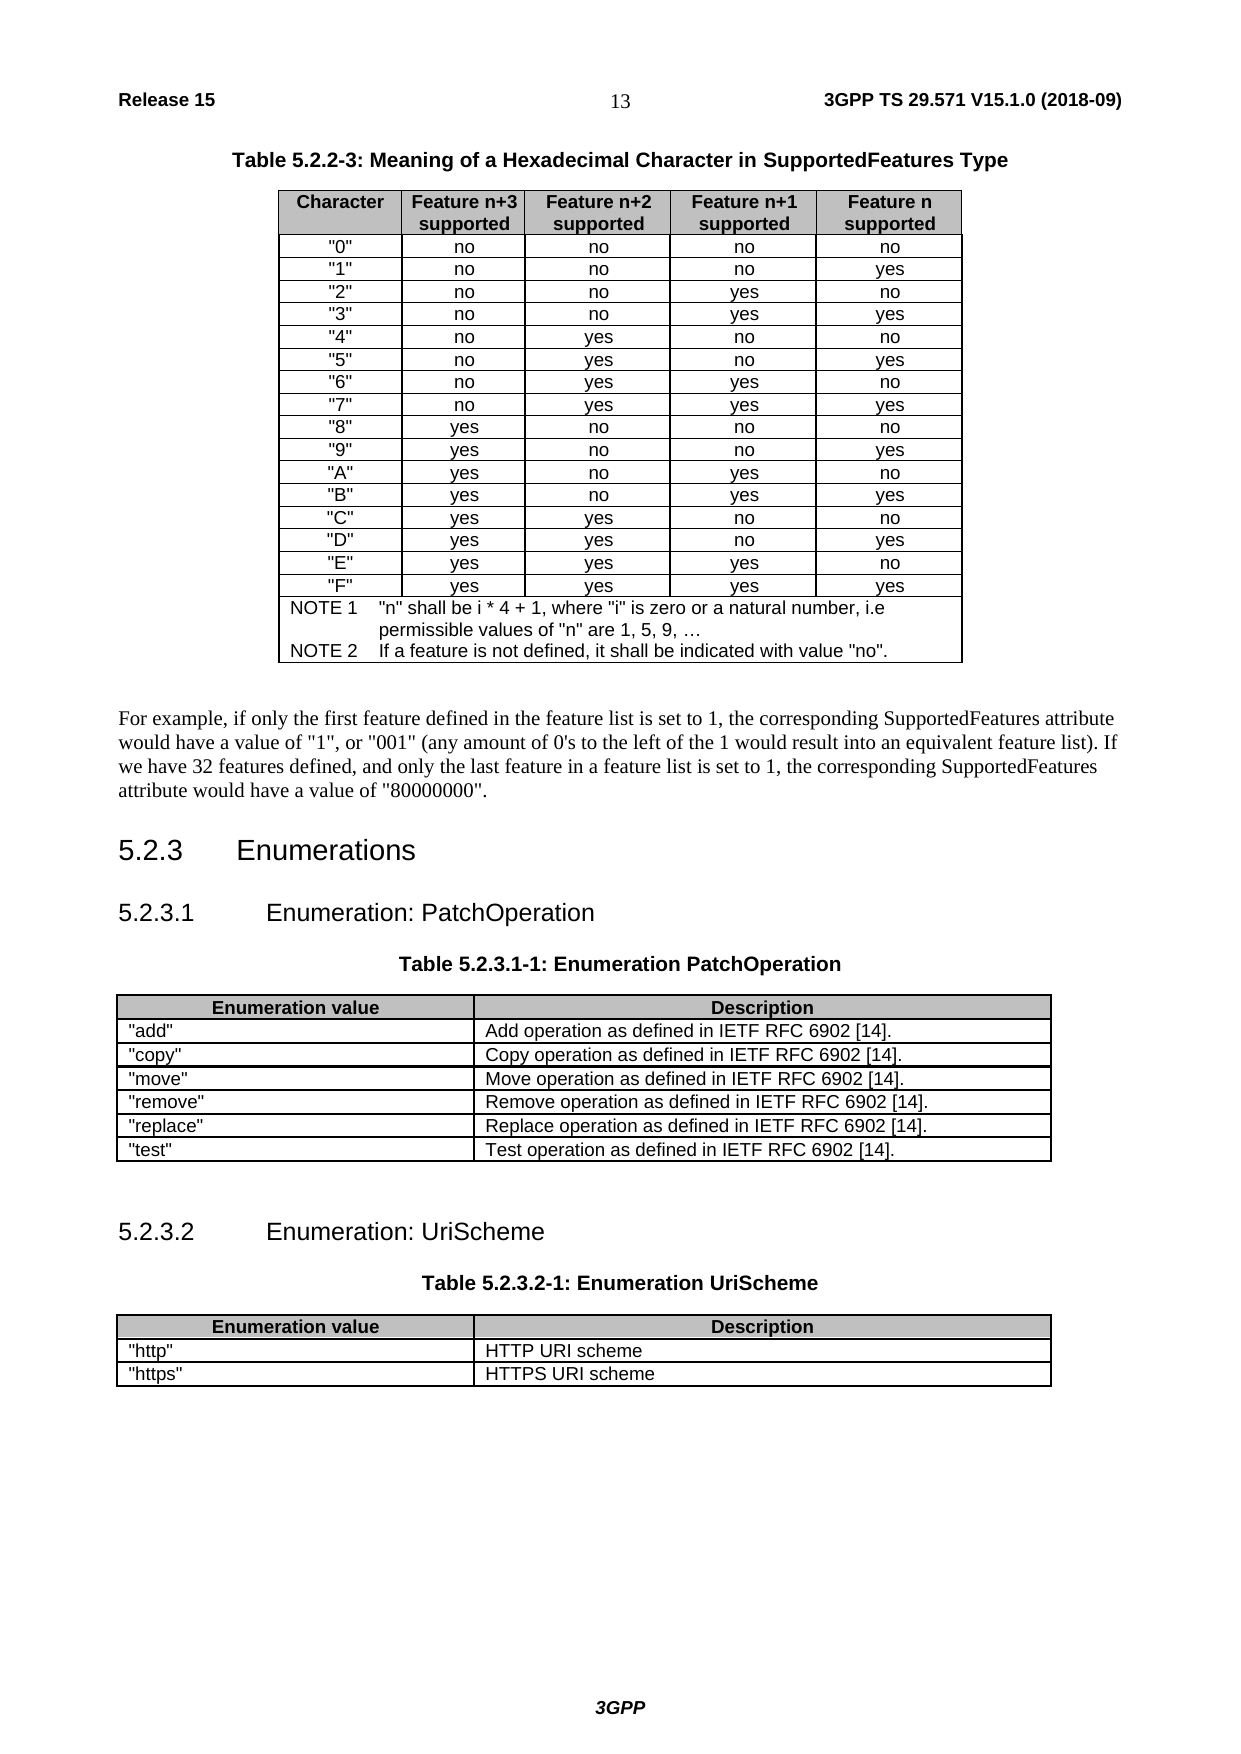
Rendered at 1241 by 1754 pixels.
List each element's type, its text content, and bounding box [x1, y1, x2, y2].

table_cell yes [817, 575, 961, 596]
table_header Feature n+2 supported [525, 191, 670, 234]
table_cell "3" [280, 303, 401, 325]
table_header Description [475, 996, 1050, 1018]
table_cell HTTPS URI scheme [475, 1363, 1050, 1385]
table_cell "9" [280, 439, 401, 460]
table_cell yes [403, 575, 524, 596]
table_cell yes [403, 484, 524, 506]
table_header Character [279, 191, 401, 234]
table_cell no [817, 416, 961, 438]
table_cell no [817, 326, 961, 347]
table_header Enumeration value [118, 996, 473, 1018]
table_cell Remove operation as defined in IETF RFC 6902 [14]. [475, 1091, 1050, 1113]
table_cell yes [526, 371, 669, 393]
text Table 5.2.3.1-1: Enumeration PatchOperation [118, 952, 1122, 976]
table_cell yes [403, 439, 524, 460]
text For example, if only the first feature defined in the feature list is set to 1, the corresponding SupportedFeatures attribute would have a value of "1", or "001" (any amount of 0's to the left of the 1 would result into an equivalent feature list). If we have 32 features defined, and only the last feature in a feature list is set to 1, the corresponding SupportedFeatures attribute would have a value of "80000000". [118, 706, 1122, 802]
table_cell yes [671, 394, 815, 415]
table_header Description [475, 1316, 1050, 1337]
table_cell "C" [280, 507, 401, 528]
table_cell yes [403, 529, 524, 551]
table_cell no [403, 303, 524, 325]
table_cell no [817, 235, 961, 257]
table_cell no [403, 326, 524, 347]
table_cell yes [817, 439, 961, 460]
table_cell "4" [280, 326, 401, 347]
table_cell yes [817, 484, 961, 506]
table_cell no [671, 507, 815, 528]
table_cell no [817, 461, 961, 483]
table_cell yes [671, 575, 815, 596]
table_cell yes [403, 416, 524, 438]
table_cell no [671, 326, 815, 347]
table_cell yes [817, 258, 961, 279]
table_cell "http" [118, 1340, 473, 1361]
table_cell no [403, 371, 524, 393]
table_cell NOTE 1 "n" shall be i * 4 + 1, where "i" is zero or a natural number, i.e permissible values of "n" are 1, 5, 9, … NOTE 2 If a feature is not defined, it shall be indicated with value "no". [280, 597, 961, 662]
table_cell "B" [280, 484, 401, 506]
table_cell "copy" [118, 1044, 473, 1065]
table_cell Copy operation as defined in IETF RFC 6902 [14]. [475, 1044, 1050, 1065]
table_cell Add operation as defined in IETF RFC 6902 [14]. [475, 1020, 1050, 1042]
table_cell "2" [280, 281, 401, 302]
table_cell yes [671, 281, 815, 302]
table_cell "5" [280, 349, 401, 370]
table_cell no [671, 258, 815, 279]
table_cell "7" [280, 394, 401, 415]
table_cell Replace operation as defined in IETF RFC 6902 [14]. [475, 1115, 1050, 1136]
table_cell "move" [118, 1068, 473, 1089]
table_cell no [403, 281, 524, 302]
subtitle 5.2.3.1 Enumeration: PatchOperation [118, 898, 1122, 927]
table_cell yes [671, 552, 815, 573]
table_cell no [671, 416, 815, 438]
subtitle 5.2.3.2 Enumeration: UriScheme [118, 1217, 1122, 1246]
table_cell yes [671, 371, 815, 393]
table_cell yes [526, 394, 669, 415]
table_cell "6" [280, 371, 401, 393]
table_cell yes [817, 349, 961, 370]
table_cell no [671, 439, 815, 460]
table_cell yes [403, 507, 524, 528]
table_header Feature n supported [817, 191, 961, 234]
text Table 5.2.2-3: Meaning of a Hexadecimal Character in SupportedFeatures Type [118, 147, 1122, 171]
table_cell yes [403, 552, 524, 573]
table_cell no [526, 461, 669, 483]
table_cell no [526, 303, 669, 325]
table_cell no [817, 281, 961, 302]
table_cell no [671, 349, 815, 370]
table_cell "1" [280, 258, 401, 279]
table_header Feature n+1 supported [671, 191, 816, 234]
table_header Enumeration value [118, 1316, 473, 1337]
table_cell yes [526, 552, 669, 573]
table_cell no [817, 507, 961, 528]
table_cell yes [671, 461, 815, 483]
table_cell no [403, 235, 524, 257]
table_cell yes [526, 529, 669, 551]
table_cell "add" [118, 1020, 473, 1042]
table_cell Move operation as defined in IETF RFC 6902 [14]. [475, 1068, 1050, 1089]
table_cell yes [526, 507, 669, 528]
table_cell yes [817, 303, 961, 325]
table_cell "remove" [118, 1091, 473, 1113]
table_cell "0" [280, 235, 401, 257]
table_cell yes [526, 575, 669, 596]
table_cell no [671, 529, 815, 551]
table_cell yes [671, 484, 815, 506]
table_cell no [403, 349, 524, 370]
table_cell "https" [118, 1363, 473, 1385]
table_cell no [526, 416, 669, 438]
table_cell no [526, 281, 669, 302]
table_cell no [403, 394, 524, 415]
table_cell yes [671, 303, 815, 325]
table_cell no [671, 235, 815, 257]
subtitle 5.2.3 Enumerations [118, 833, 1122, 867]
table_cell no [526, 235, 669, 257]
table_cell yes [817, 529, 961, 551]
table_cell no [403, 258, 524, 279]
table_cell yes [403, 461, 524, 483]
table_cell "test" [118, 1138, 473, 1160]
table_cell yes [526, 326, 669, 347]
table_cell "8" [280, 416, 401, 438]
table_cell "replace" [118, 1115, 473, 1136]
text Table 5.2.3.2-1: Enumeration UriScheme [118, 1271, 1122, 1295]
table_cell "F" [280, 575, 401, 596]
table_cell Test operation as defined in IETF RFC 6902 [14]. [475, 1138, 1050, 1160]
table_cell HTTP URI scheme [475, 1340, 1050, 1361]
table_cell no [526, 258, 669, 279]
table_cell no [526, 439, 669, 460]
table_cell yes [526, 349, 669, 370]
table_cell "A" [280, 461, 401, 483]
table_cell "D" [280, 529, 401, 551]
table_cell no [526, 484, 669, 506]
table_cell yes [817, 394, 961, 415]
table_cell no [817, 552, 961, 573]
table_header Feature n+3 supported [402, 191, 524, 234]
table_cell "E" [280, 552, 401, 573]
table_cell no [817, 371, 961, 393]
